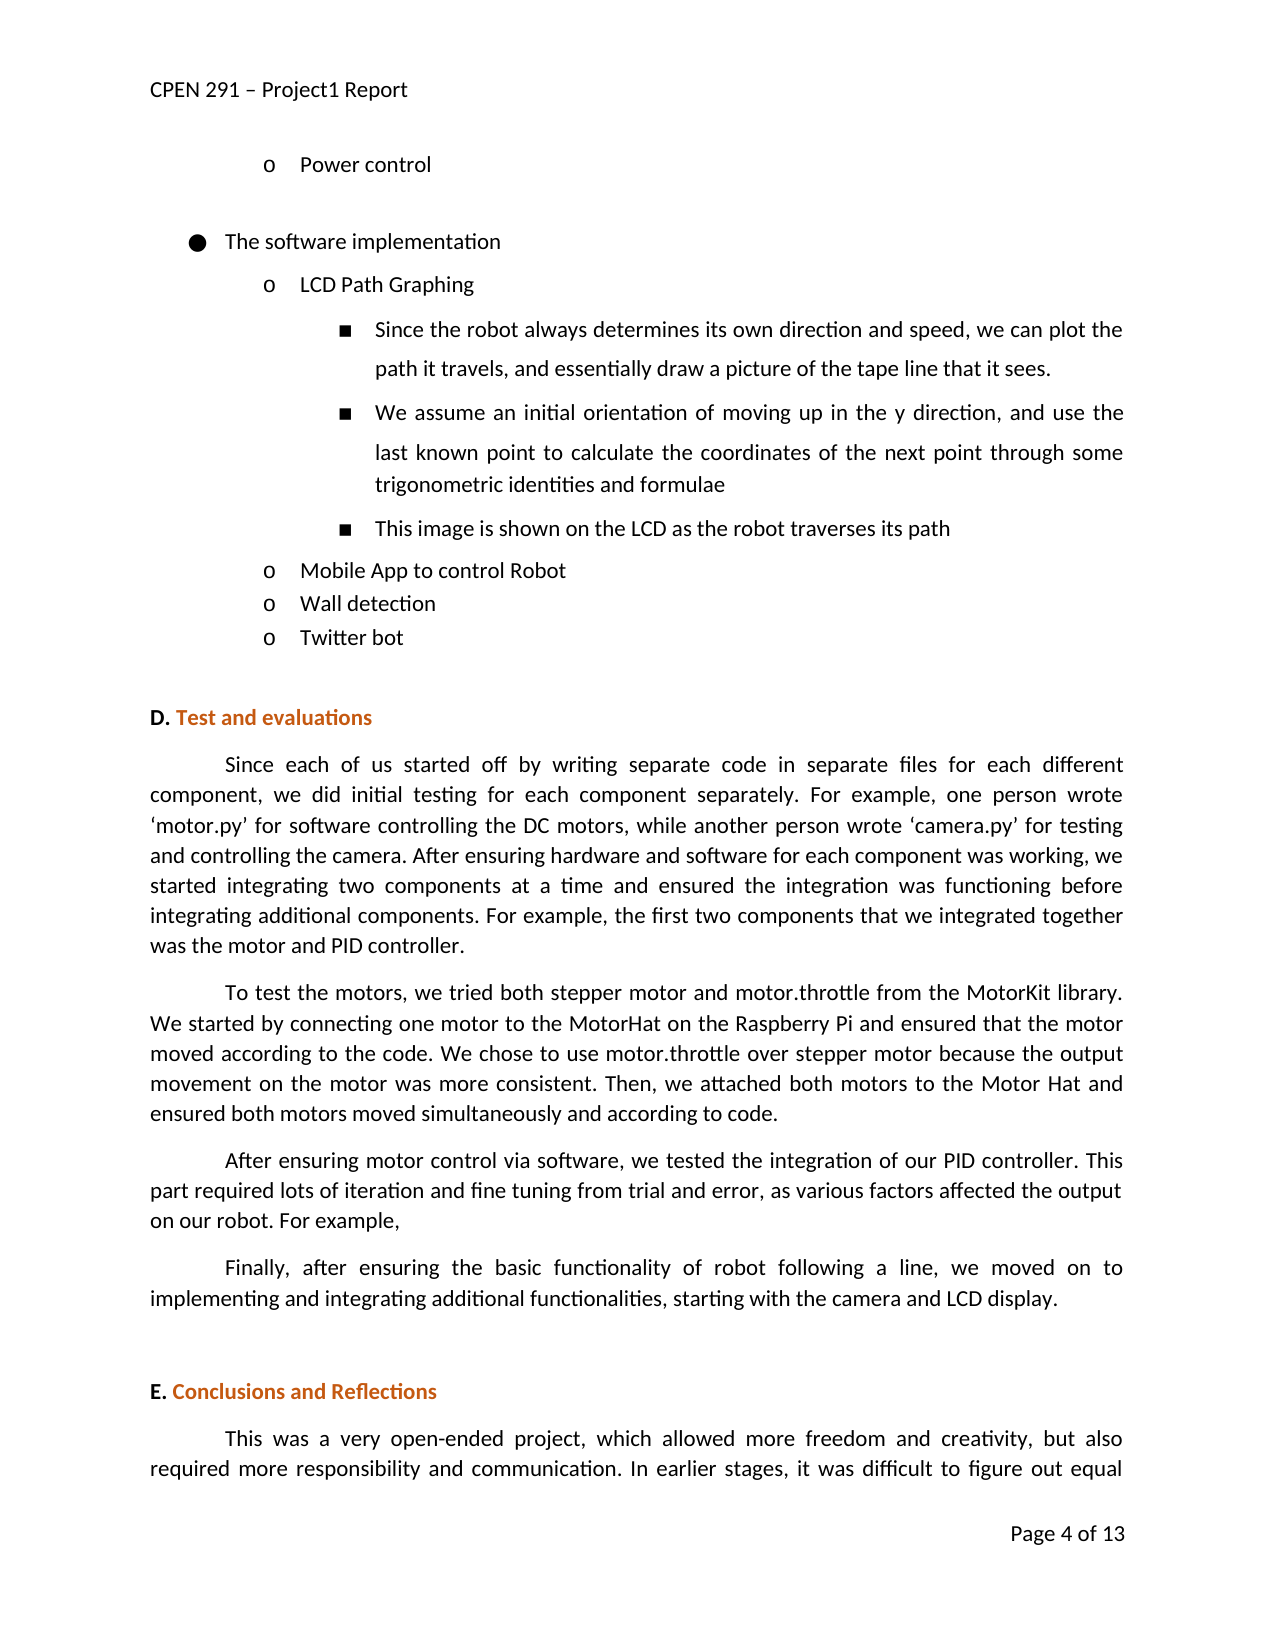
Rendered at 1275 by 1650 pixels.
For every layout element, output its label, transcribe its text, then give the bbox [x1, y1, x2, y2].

list Mobile App to control Robot [262, 556, 1125, 585]
list LCD Path Graphing [262, 270, 1125, 299]
text D. Test and evaluations [150, 703, 1125, 732]
text E. Conclusions and Reflections [150, 1377, 1125, 1406]
list Since the robot always determines its own direction and speed, we can plot the path it travels, and essentially draw a picture of the tape line that it sees. [337, 303, 1125, 382]
list Wall detection [262, 589, 1125, 619]
text Finally, after ensuring the basic functionality of robot following a line, we moved on to implementing and integrating additional functionalities, starting with the camera and LCD display. [150, 1253, 1125, 1312]
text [150, 1424, 1125, 1483]
text Since each of us started off by writing separate code in separate files for each different component, we did initial testing for each component separately. For example, one person wrote ‘motor.py’ for software controlling the DC motors, while another person wrote ‘camera.py’ for testing and controlling the camera. After ensuring hardware and software for each component was working, we started integrating two components at a time and ensured the integration was functioning before integrating additional components. For example, the first two components that we integrated together was the motor and PID controller. [150, 750, 1125, 960]
list Twitter bot [262, 623, 1125, 652]
list Power control [262, 150, 1125, 179]
list We assume an initial orientation of moving up in the y direction, and use the last known point to calculate the coordinates of the next point through some trigonometric identities and formulae [337, 387, 1125, 498]
list The software implementation [187, 216, 1125, 263]
text After ensuring motor control via software, we tested the integration of our PID controller. This part required lots of iteration and fine tuning from trial and error, as various factors affected the output on our robot. For example, [150, 1146, 1125, 1235]
list This image is shown on the LCD as the robot traverses its path [337, 502, 1125, 549]
text To test the motors, we tried both stepper motor and motor.throttle from the MotorKit library. We started by connecting one motor to the MotorHat on the Raspberry Pi and ensured that the motor moved according to the code. We chose to use motor.throttle over stepper motor because the output movement on the motor was more consistent. Then, we attached both motors to the Motor Hat and ensured both motors moved simultaneously and according to code. [150, 978, 1125, 1127]
